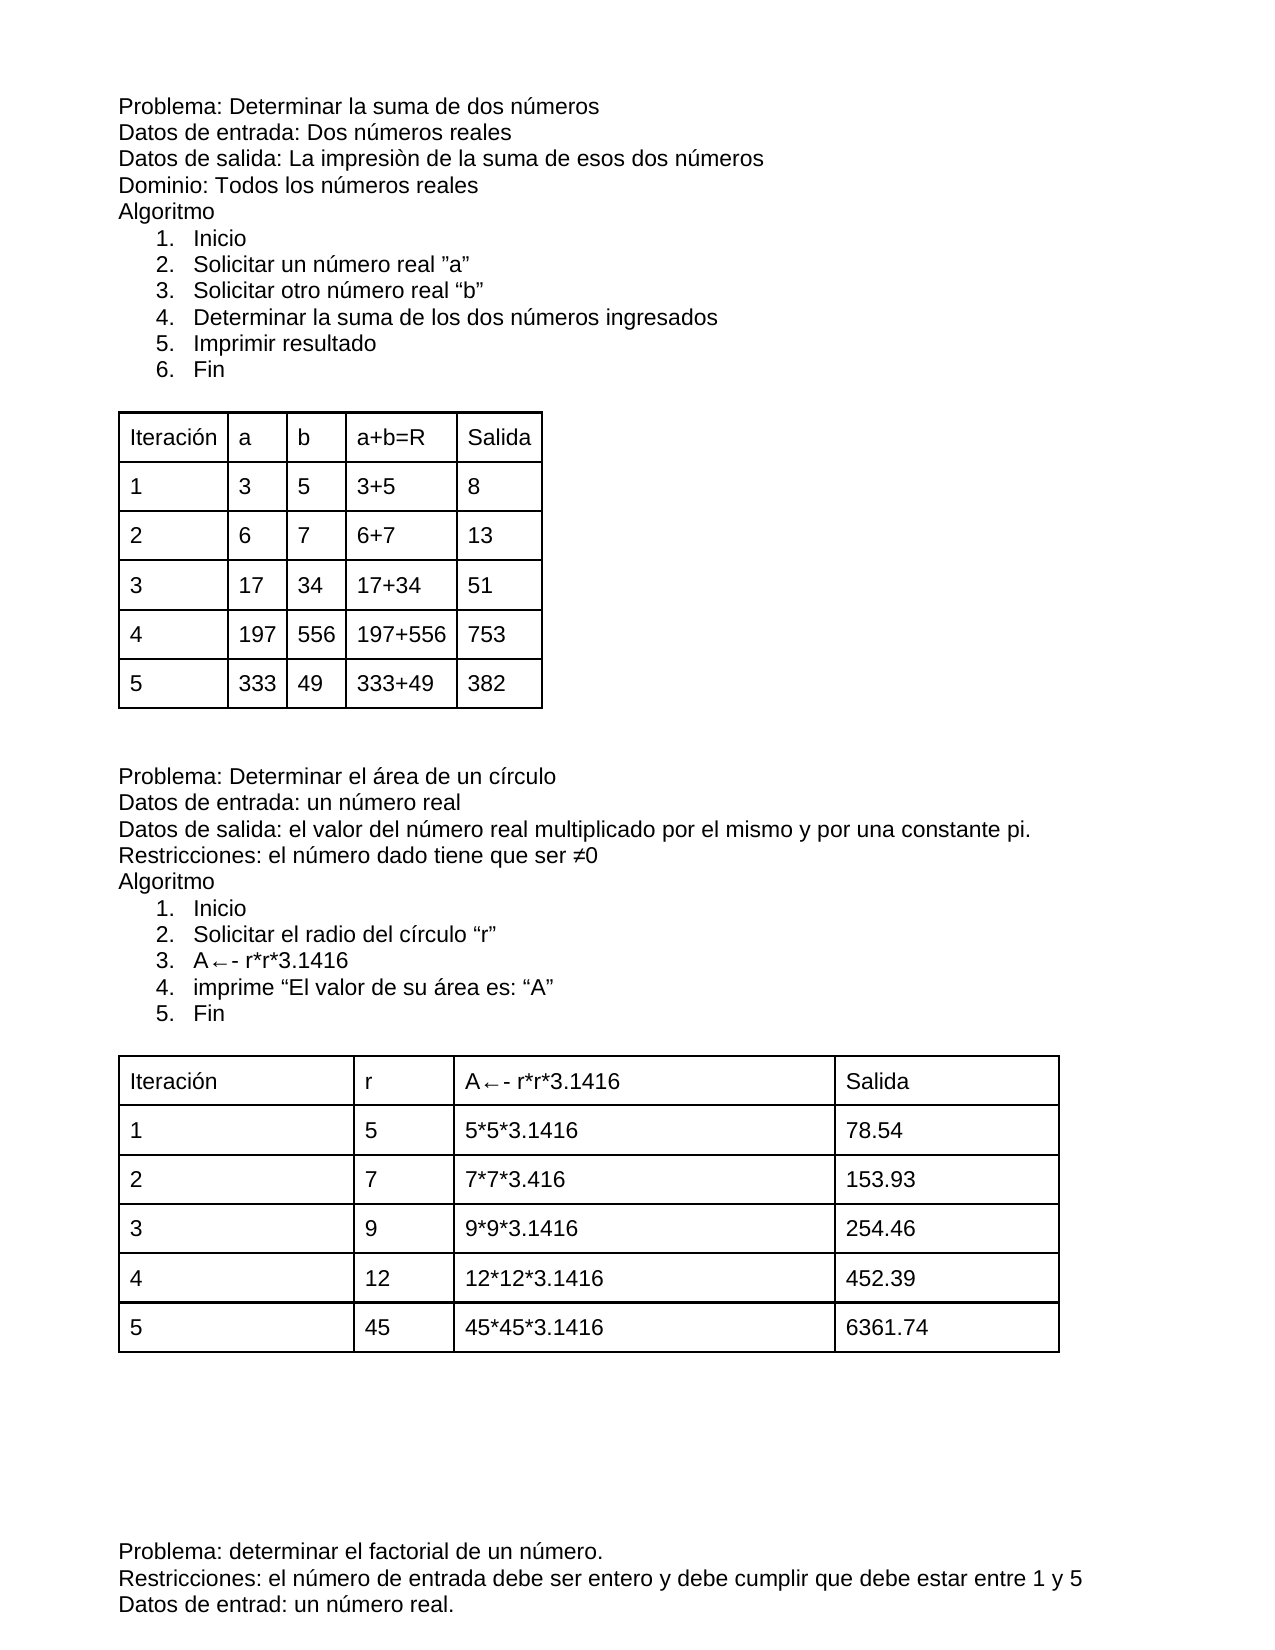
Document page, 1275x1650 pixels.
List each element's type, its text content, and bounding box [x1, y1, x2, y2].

list Fin [156, 356, 1205, 383]
table_header Salida [458, 414, 541, 461]
text Problema: Determinar la suma de dos números [118, 93, 1205, 119]
table_header r [355, 1057, 453, 1104]
table_cell 7 [355, 1156, 453, 1203]
table_cell 254.46 [836, 1205, 1058, 1252]
table_cell 78.54 [836, 1106, 1058, 1154]
text Algoritmo [118, 198, 1205, 224]
table_cell 1 [120, 463, 227, 510]
table_cell 452.39 [836, 1254, 1058, 1301]
table_cell 8 [458, 463, 541, 510]
table_cell 13 [458, 512, 541, 559]
table_cell 45 [355, 1304, 453, 1351]
table_cell 1 [120, 1106, 353, 1154]
table_cell 3 [120, 561, 227, 608]
table_cell 2 [120, 512, 227, 559]
table_header a [229, 414, 286, 461]
table_cell 197 [229, 611, 286, 658]
table_cell 5 [288, 463, 345, 510]
table_cell 9 [355, 1205, 453, 1252]
list Solicitar otro número real “b” [156, 277, 1205, 303]
table_cell 7*7*3.416 [455, 1156, 834, 1203]
table_cell 34 [288, 561, 345, 608]
table_cell 333 [229, 660, 286, 707]
table_cell 382 [458, 660, 541, 707]
list Solicitar un número real ”a” [156, 251, 1205, 277]
text Problema: Determinar el área de un círculo [118, 763, 1205, 789]
table_cell 7 [288, 512, 345, 559]
text Datos de entrada: Dos números reales [118, 119, 1205, 145]
text Dominio: Todos los números reales [118, 172, 1205, 198]
table_cell 3 [120, 1205, 353, 1252]
table_cell 17 [229, 561, 286, 608]
list Imprimir resultado [156, 330, 1205, 356]
list Fin [156, 1000, 1205, 1026]
table_cell 4 [120, 611, 227, 658]
table_cell 5 [120, 660, 227, 707]
table_cell 753 [458, 611, 541, 658]
table_header Iteración [120, 1057, 353, 1104]
table_cell 5 [120, 1304, 353, 1351]
table_cell 556 [288, 611, 345, 658]
text Restricciones: el número de entrada debe ser entero y debe cumplir que debe estar entre 1 y 5 [118, 1565, 1205, 1591]
table_cell 12 [355, 1254, 453, 1301]
table_cell 6361.74 [836, 1304, 1058, 1351]
table_cell 197+556 [347, 611, 456, 658]
table_cell 5 [355, 1106, 453, 1154]
text Datos de salida: La impresiòn de la suma de esos dos números [118, 145, 1205, 172]
text Datos de salida: el valor del número real multiplicado por el mismo y por una constante pi. [118, 816, 1205, 842]
table_cell 3 [229, 463, 286, 510]
table_header b [288, 414, 345, 461]
table_cell 2 [120, 1156, 353, 1203]
list A←- r*r*3.1416 [156, 947, 1205, 974]
table_cell 45*45*3.1416 [455, 1304, 834, 1351]
list Solicitar el radio del círculo “r” [156, 921, 1205, 947]
table_cell 9*9*3.1416 [455, 1205, 834, 1252]
table_header a+b=R [347, 414, 456, 461]
table_cell 51 [458, 561, 541, 608]
table_cell 6+7 [347, 512, 456, 559]
table_header Salida [836, 1057, 1058, 1104]
table_cell 153.93 [836, 1156, 1058, 1203]
table_cell 12*12*3.1416 [455, 1254, 834, 1301]
table_cell 4 [120, 1254, 353, 1301]
text Algoritmo [118, 868, 1205, 894]
table_cell 6 [229, 512, 286, 559]
table_cell 333+49 [347, 660, 456, 707]
text Restricciones: el número dado tiene que ser ≠0 [118, 842, 1205, 868]
list imprime “El valor de su área es: “A” [156, 974, 1205, 1000]
list Determinar la suma de los dos números ingresados [156, 303, 1205, 330]
text Problema: determinar el factorial de un número. [118, 1538, 1205, 1565]
table_cell 17+34 [347, 561, 456, 608]
text Datos de entrad: un número real. [118, 1591, 1205, 1617]
list Inicio [156, 224, 1205, 251]
list Inicio [156, 894, 1205, 921]
table_header Iteración [120, 414, 227, 461]
table_header A←- r*r*3.1416 [455, 1057, 834, 1104]
table_cell 3+5 [347, 463, 456, 510]
table_cell 5*5*3.1416 [455, 1106, 834, 1154]
table_cell 49 [288, 660, 345, 707]
text Datos de entrada: un número real [118, 789, 1205, 816]
